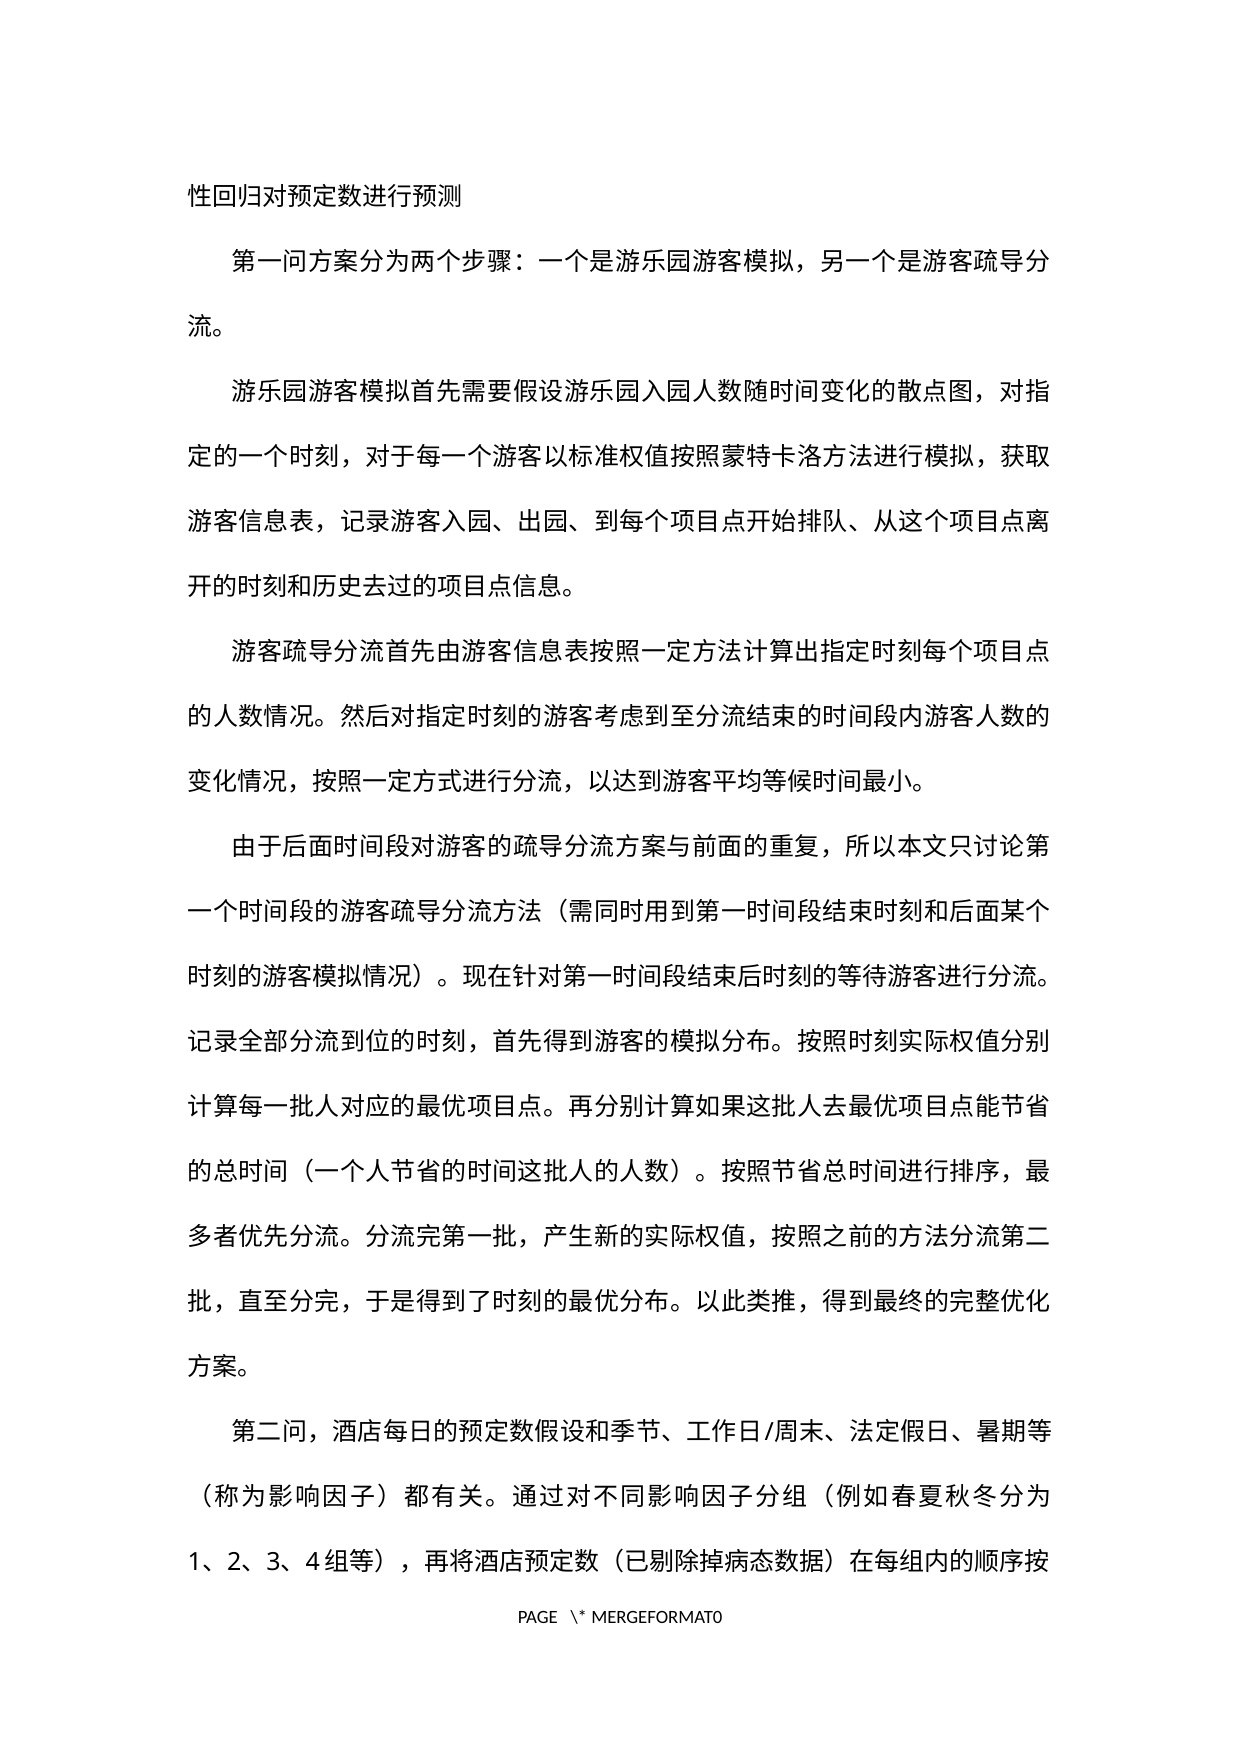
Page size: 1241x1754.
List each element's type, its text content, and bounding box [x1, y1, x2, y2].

text 由于后面时间段对游客的疏导分流方案与前面的重复，所以本文只讨论第一个时间段的游客疏导分流方法（需同时用到第一时间段结束时刻和后面某个时刻的游客模拟情况）。现在针对第一时间段结束后时刻的等待游客进行分流。 [187, 812, 1053, 1007]
text 第一问方案分为两个步骤：一个是游乐园游客模拟，另一个是游客疏导分流。 [187, 227, 1053, 357]
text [187, 162, 1053, 227]
text 记录全部分流到位的时刻，首先得到游客的模拟分布。按照时刻实际权值分别计算每一批人对应的最优项目点。再分别计算如果这批人去最优项目点能节省的总时间（一个人节省的时间这批人的人数）。按照节省总时间进行排序，最多者优先分流。分流完第一批，产生新的实际权值，按照之前的方法分流第二批，直至分完，于是得到了时刻的最优分布。以此类推，得到最终的完整优化方案。 [187, 1007, 1053, 1397]
text 游乐园游客模拟首先需要假设游乐园入园人数随时间变化的散点图，对指定的一个时刻，对于每一个游客以标准权值按照蒙特卡洛方法进行模拟，获取游客信息表，记录游客入园、出园、到每个项目点开始排队、从这个项目点离开的时刻和历史去过的项目点信息。 [187, 357, 1053, 617]
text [187, 1397, 1053, 1592]
text 游客疏导分流首先由游客信息表按照一定方法计算出指定时刻每个项目点的人数情况。然后对指定时刻的游客考虑到至分流结束的时间段内游客人数的变化情况，按照一定方式进行分流，以达到游客平均等候时间最小。 [187, 617, 1053, 812]
